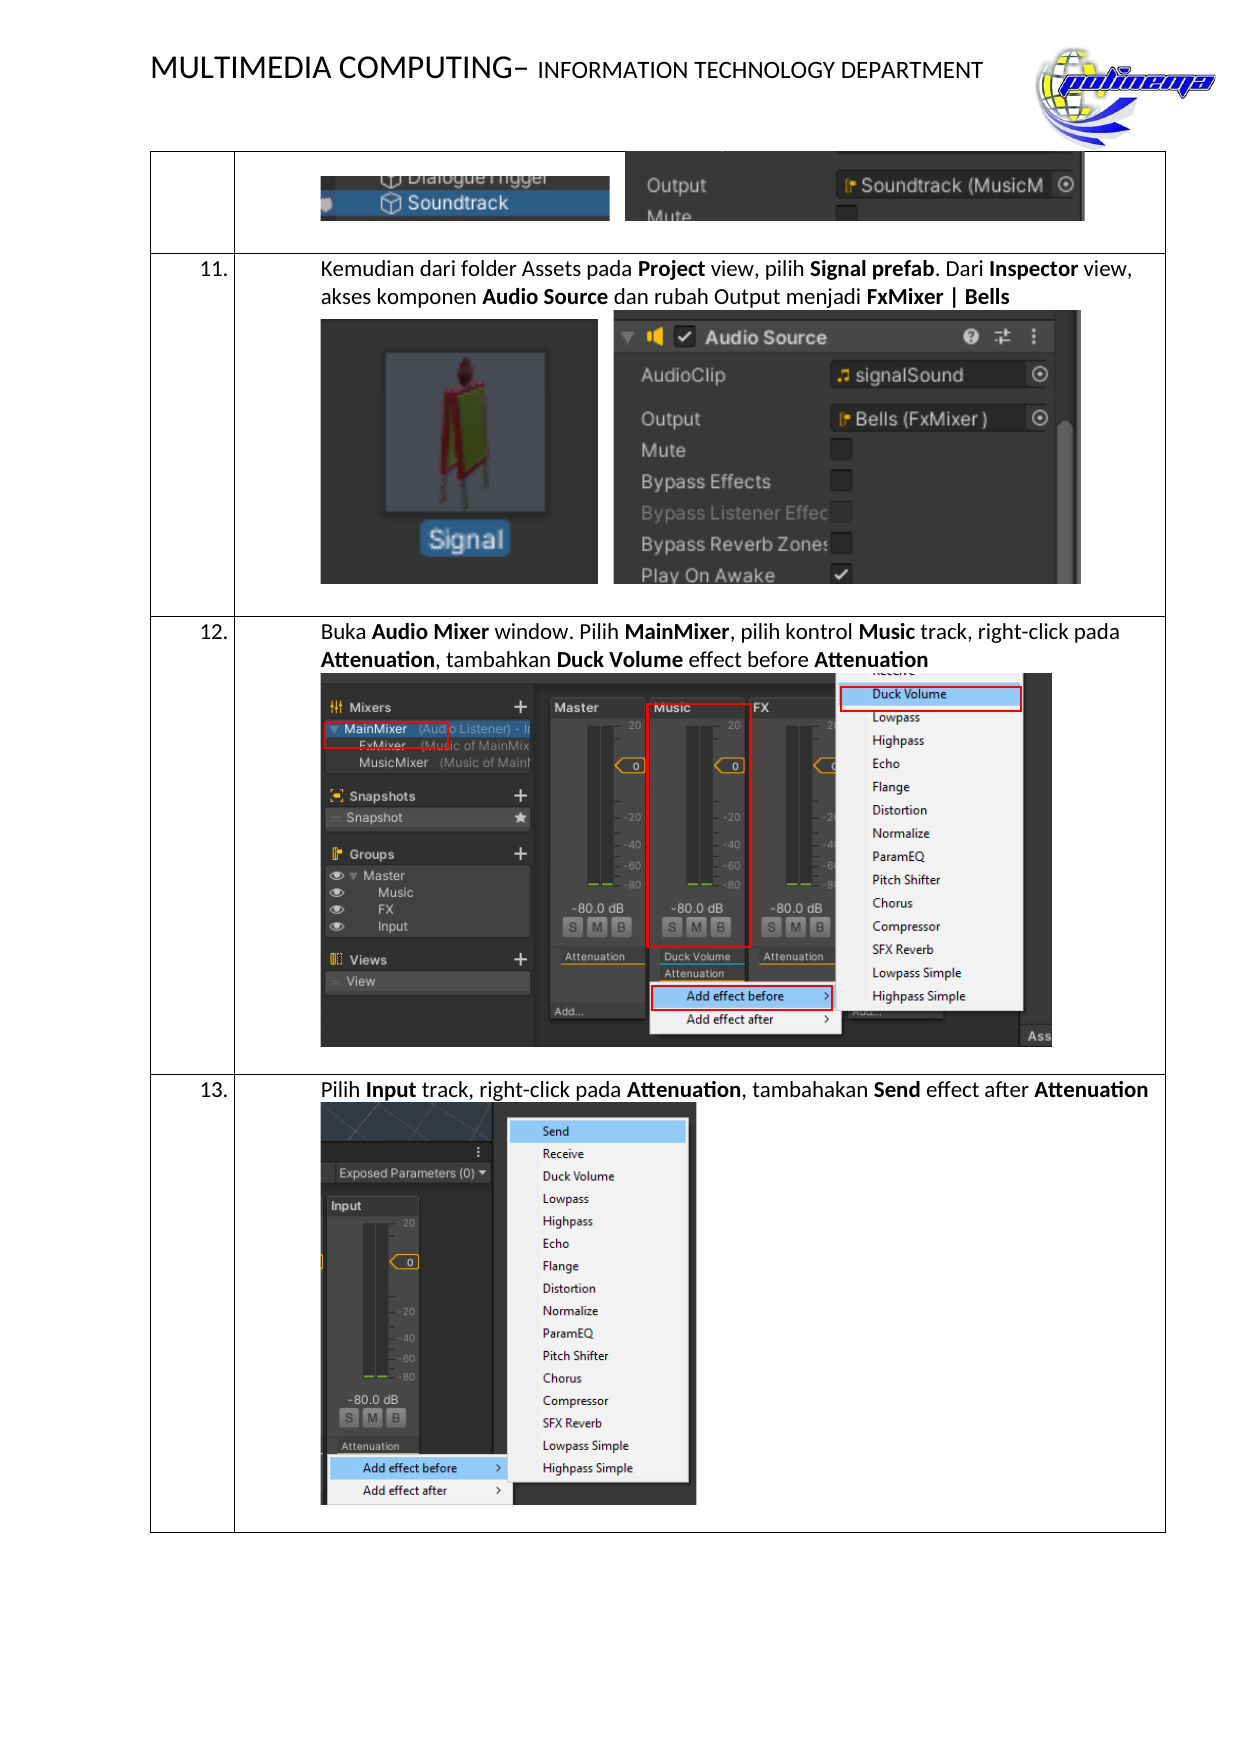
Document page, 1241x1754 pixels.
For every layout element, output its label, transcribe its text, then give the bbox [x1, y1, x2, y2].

picture [1034, 46, 1216, 150]
table_cell [151, 1075, 234, 1532]
table_cell [151, 152, 234, 253]
picture [625, 151, 1085, 221]
picture [320, 1102, 697, 1505]
table_cell Buka Audio Mixer window. Pilih MainMixer, pilih kontrol Music track, right-click pada Attenuation, tambahkan Duck Volume effect before Attenuation [235, 617, 1165, 1074]
picture [320, 673, 1052, 1047]
picture [320, 176, 610, 221]
table_cell [151, 617, 234, 1074]
table_cell Pilih Soundtrack GameObject. Dari Inspector view, cari komponen Audio Source dan rubah Output menjadi MusicMixer | Soundtrack [235, 152, 1165, 253]
picture [320, 319, 598, 584]
table_cell [151, 254, 234, 616]
picture [613, 310, 1081, 584]
table_cell Kemudian dari folder Assets pada Project view, pilih Signal prefab. Dari Inspector view, akses komponen Audio Source dan rubah Output menjadi FxMixer | Bells [235, 254, 1165, 616]
table_cell Pilih Input track, right-click pada Attenuation, tambahakan Send effect after Attenuation [235, 1075, 1165, 1532]
